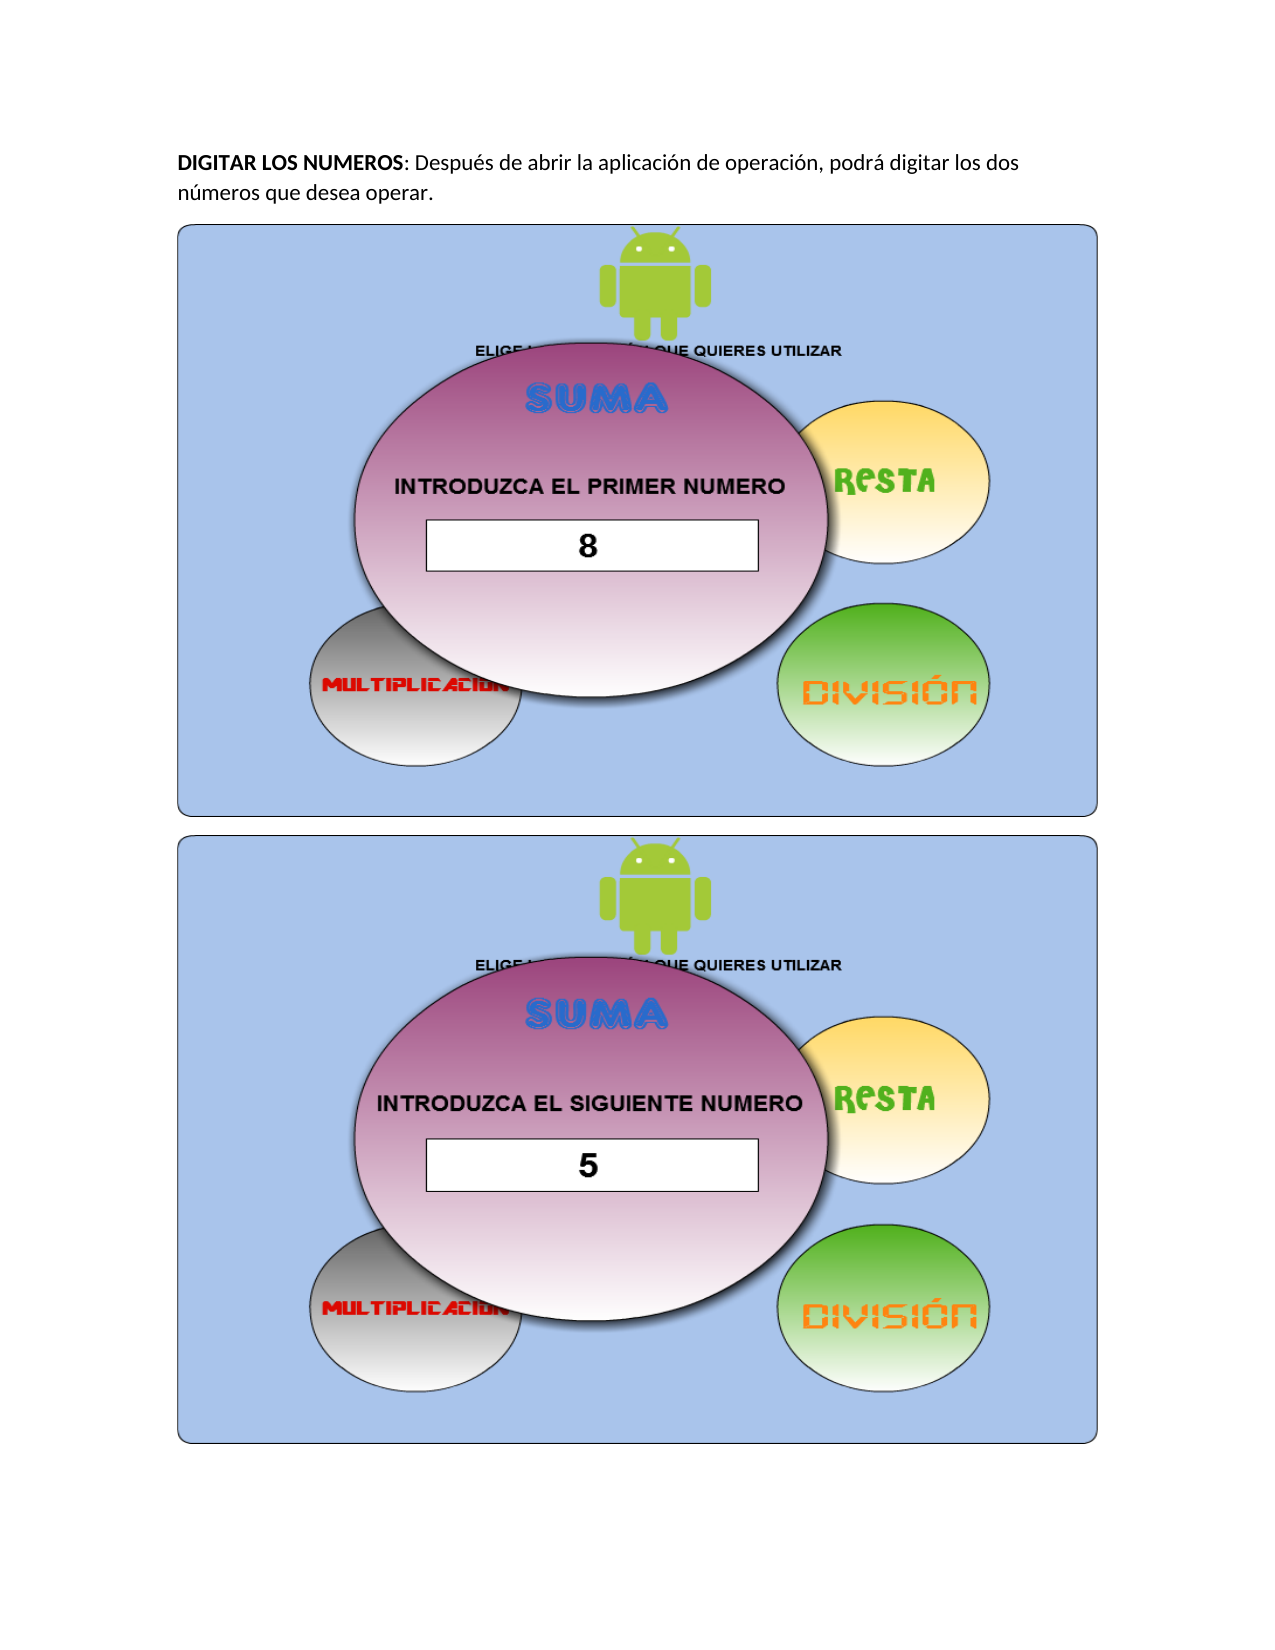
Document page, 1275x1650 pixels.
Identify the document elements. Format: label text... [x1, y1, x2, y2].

picture [177, 835, 1098, 1444]
picture [177, 224, 1098, 817]
text DIGITAR LOS NUMEROS: Después de abrir la aplicación de operación, podrá digitar los dos números que desea operar. [177, 148, 1098, 206]
